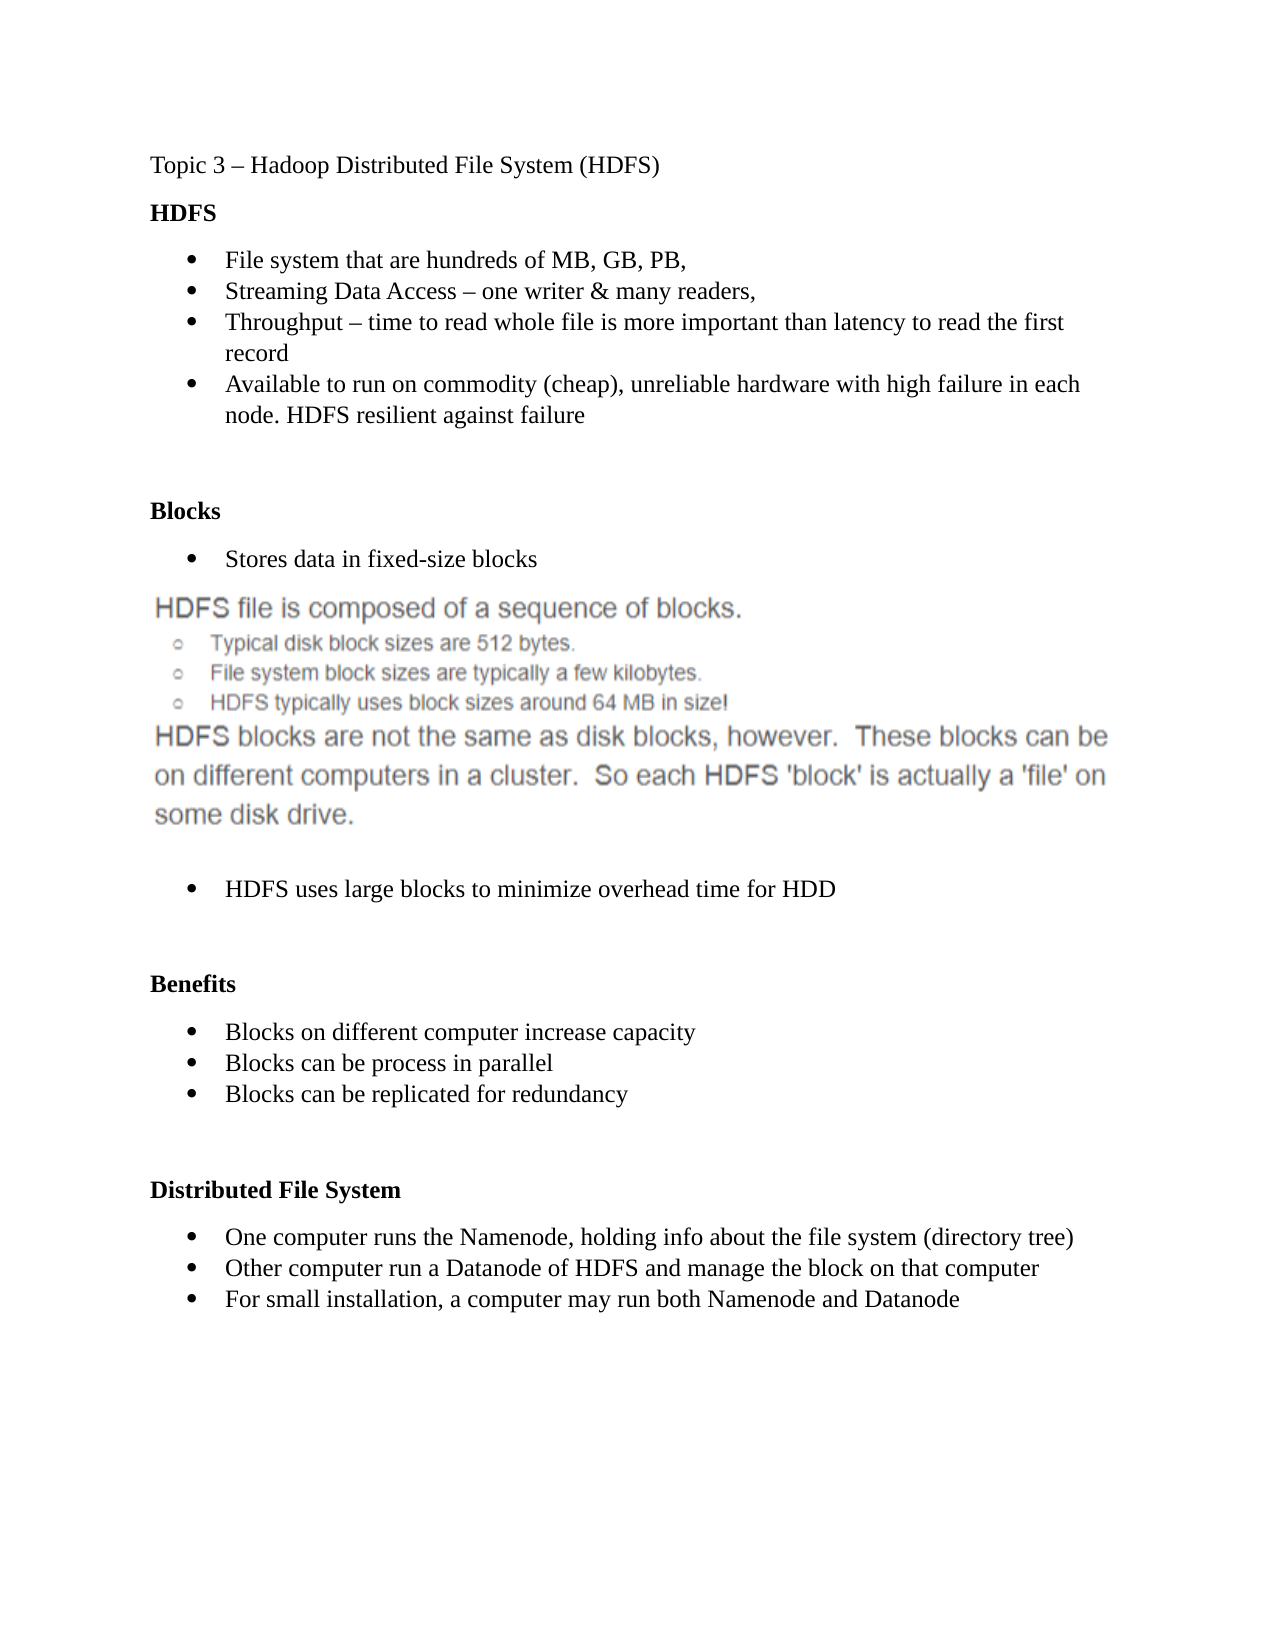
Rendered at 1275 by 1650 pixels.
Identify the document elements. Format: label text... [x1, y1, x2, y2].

list File system that are hundreds of MB, GB, PB, [187, 245, 1125, 274]
text Topic 3 – Hadoop Distributed File System (HDFS) [150, 150, 1125, 179]
text Blocks [150, 496, 1125, 525]
list Stores data in fixed-size blocks [187, 544, 1125, 572]
list One computer runs the Namenode, holding info about the file system (directory tree) [187, 1222, 1125, 1251]
list Streaming Data Access – one writer & many readers, [187, 276, 1125, 305]
list Blocks on different computer increase capacity [187, 1017, 1125, 1046]
list Throughput – time to read whole file is more important than latency to read the first record [187, 307, 1125, 367]
text Benefits [150, 969, 1125, 998]
text HDFS [150, 198, 1125, 226]
list Available to run on commodity (cheap), unreliable hardware with high failure in each node. HDFS resilient against failure [187, 369, 1125, 429]
picture [150, 591, 1125, 856]
list Blocks can be process in parallel [187, 1048, 1125, 1077]
list Blocks can be replicated for redundancy [187, 1079, 1125, 1108]
list For small installation, a computer may run both Namenode and Datanode [187, 1284, 1125, 1313]
list Other computer run a Datanode of HDFS and manage the block on that computer [187, 1253, 1125, 1282]
text Distributed File System [150, 1175, 1125, 1203]
list HDFS uses large blocks to minimize overhead time for HDD [187, 874, 1125, 903]
